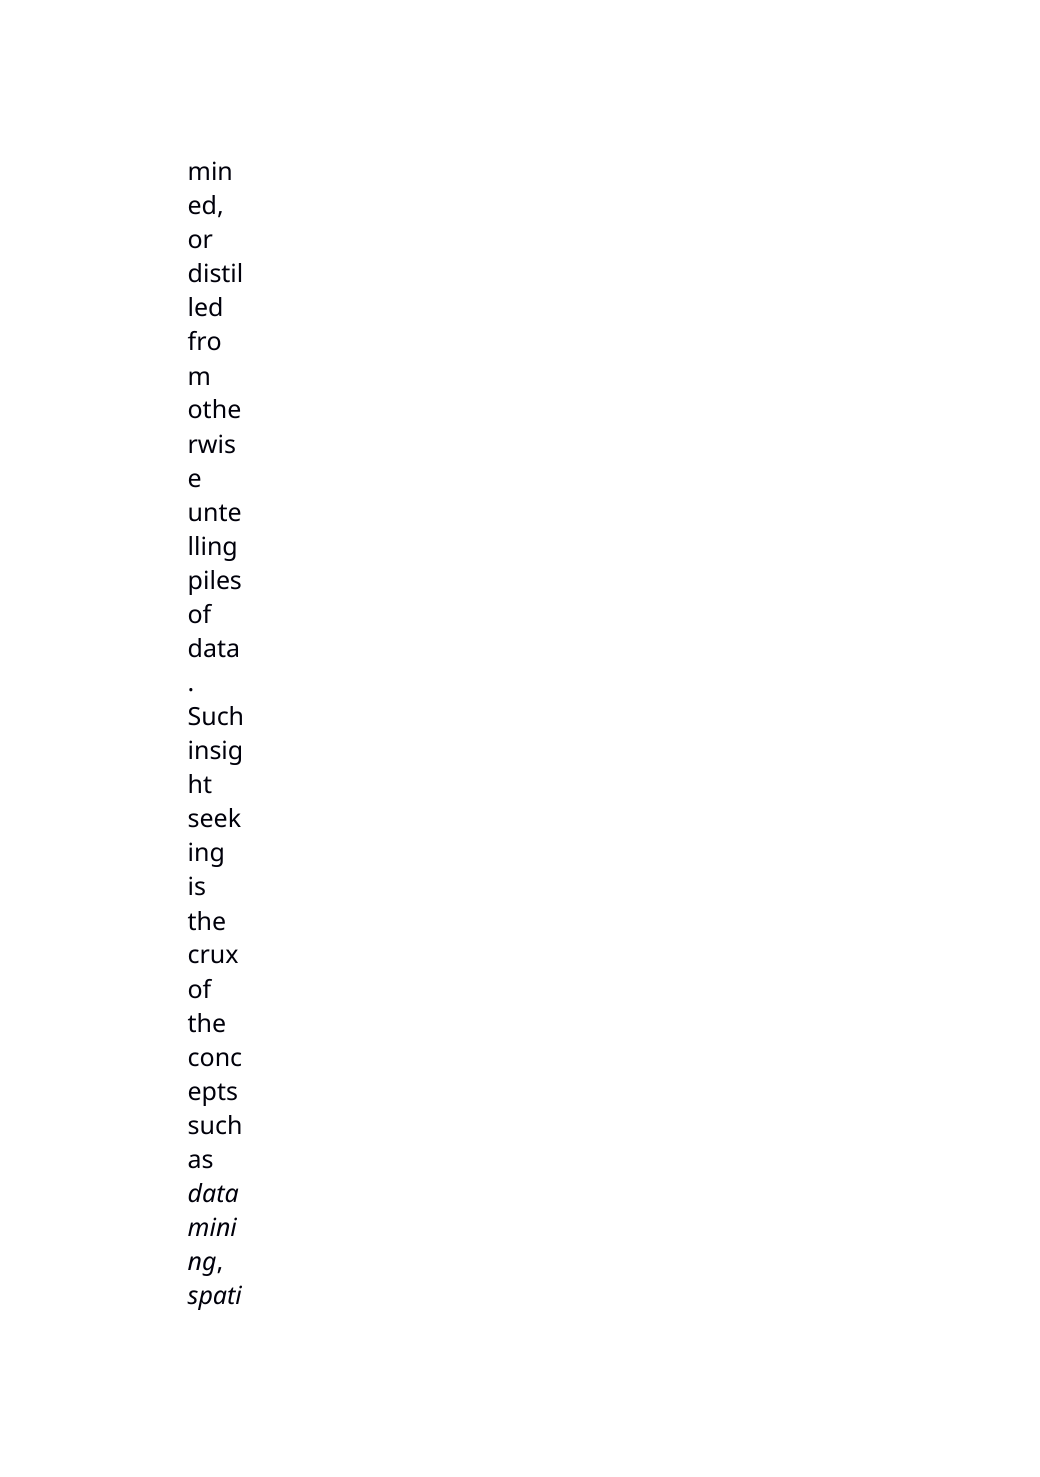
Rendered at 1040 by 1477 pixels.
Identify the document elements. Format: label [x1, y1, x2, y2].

table_cell [176, 150, 256, 1312]
